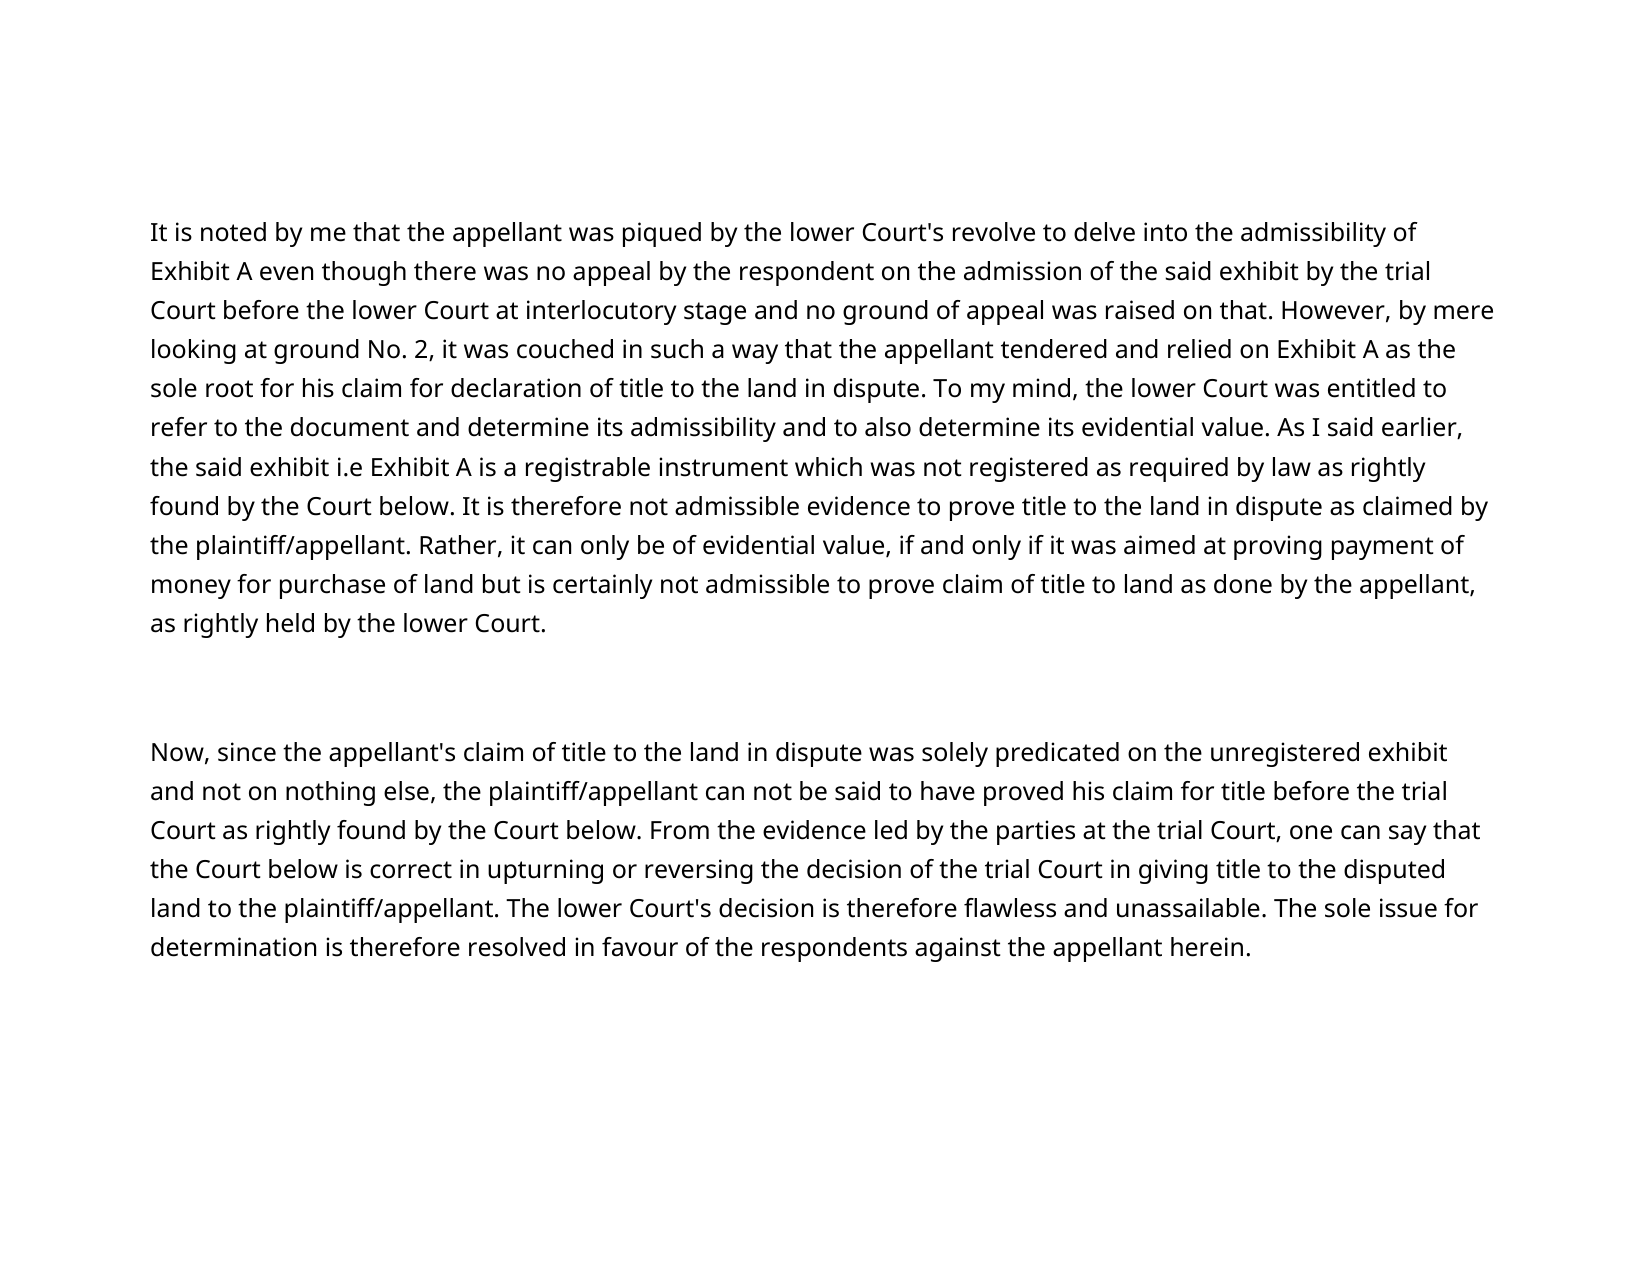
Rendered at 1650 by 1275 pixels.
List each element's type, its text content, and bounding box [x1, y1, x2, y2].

text It is noted by me that the appellant was piqued by the lower Court's revolve to delve into the admissibility of Exhibit A even though there was no appeal by the respondent on the admission of the said exhibit by the trial Court before the lower Court at interlocutory stage and no ground of appeal was raised on that. However, by mere looking at ground No. 2, it was couched in such a way that the appellant tendered and relied on Exhibit A as the sole root for his claim for declaration of title to the land in dispute. To my mind, the lower Court was entitled to refer to the document and determine its admissibility and to also determine its evidential value. As I said earlier, the said exhibit i.e Exhibit A is a registrable instrument which was not registered as required by law as rightly found by the Court below. It is therefore not admissible evidence to prove title to the land in dispute as claimed by the plaintiff/appellant. Rather, it can only be of evidential value, if and only if it was aimed at proving payment of money for purchase of land but is certainly not admissible to prove claim of title to land as done by the appellant, as rightly held by the lower Court. [150, 214, 1500, 640]
text Now, since the appellant's claim of title to the land in dispute was solely predicated on the unregistered exhibit and not on nothing else, the plaintiff/appellant can not be said to have proved his claim for title before the trial Court as rightly found by the Court below. From the evidence led by the parties at the trial Court, one can say that the Court below is correct in upturning or reversing the decision of the trial Court in giving title to the disputed land to the plaintiff/appellant. The lower Court's decision is therefore flawless and unassailable. The sole issue for determination is therefore resolved in favour of the respondents against the appellant herein. [150, 734, 1500, 964]
